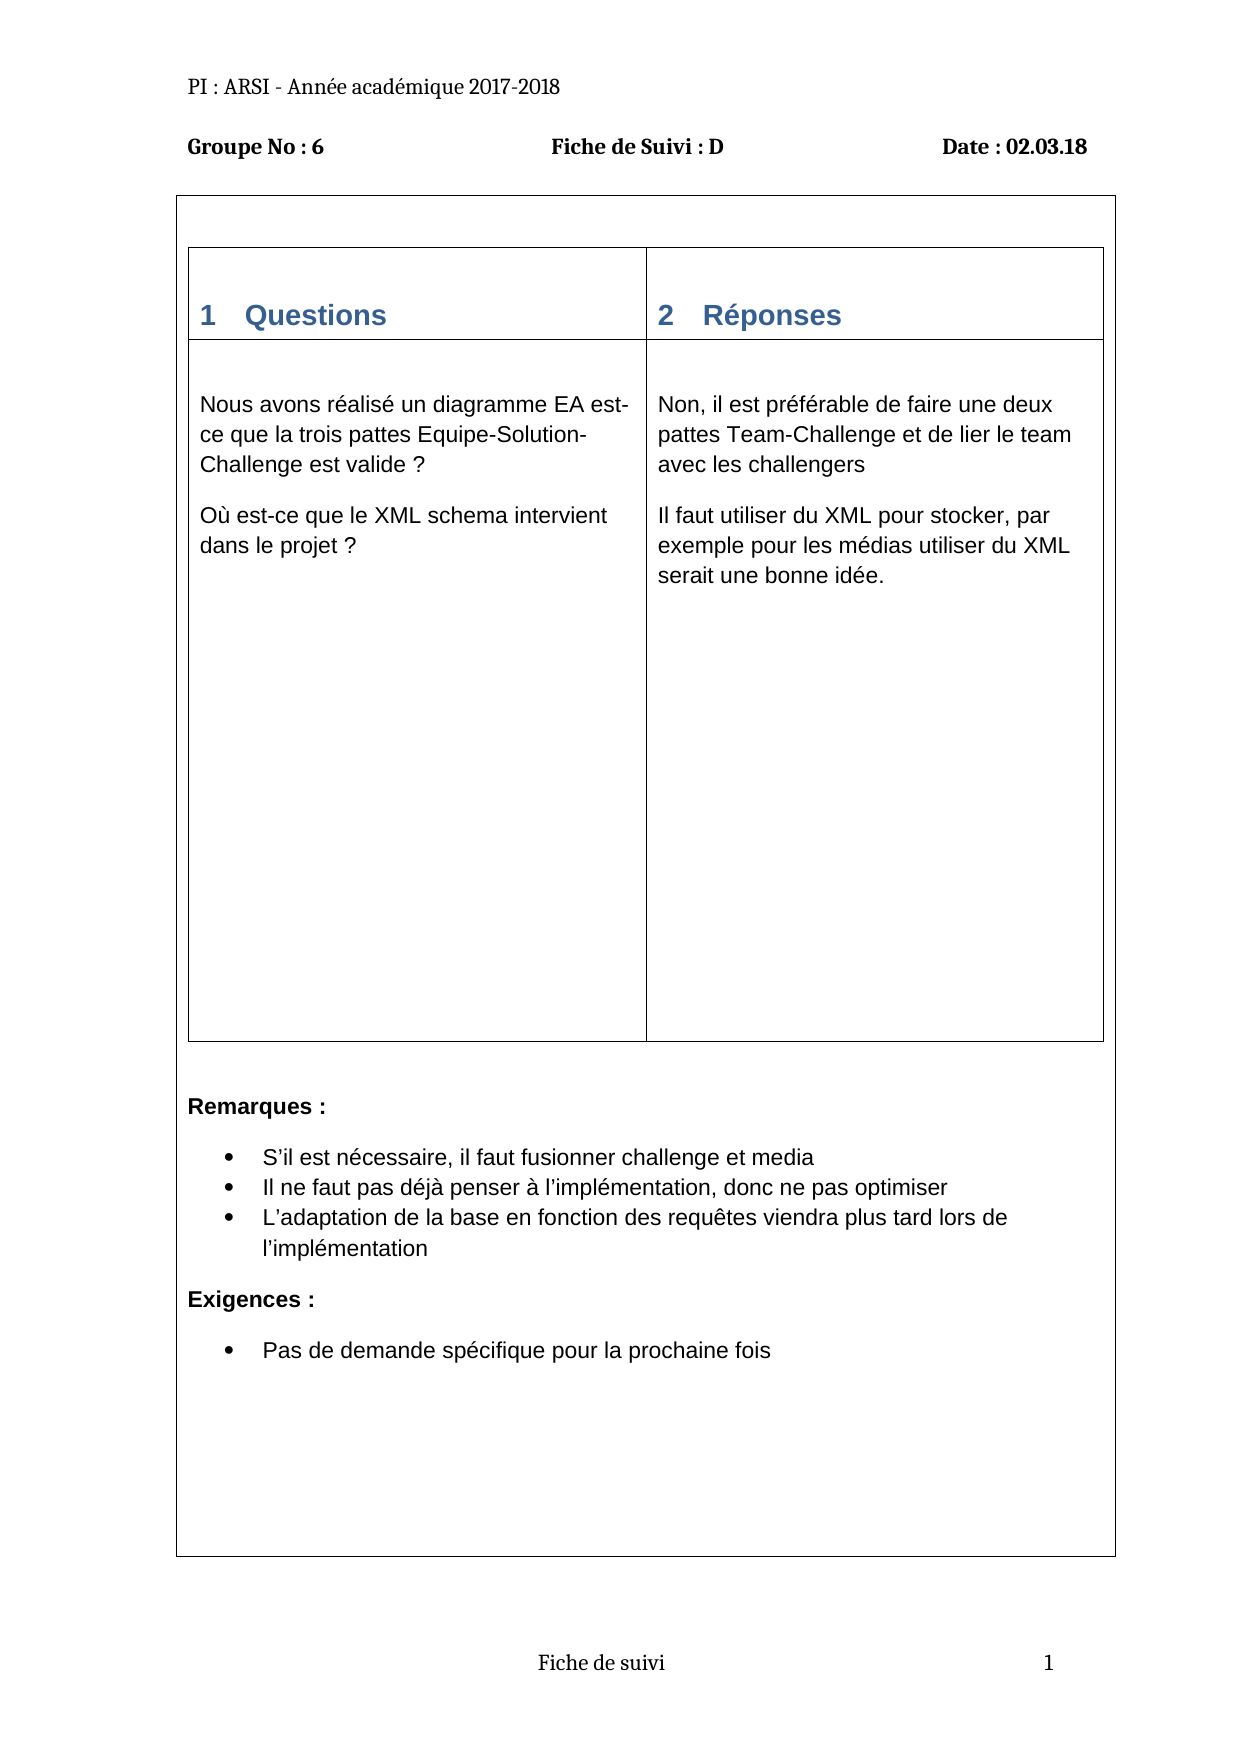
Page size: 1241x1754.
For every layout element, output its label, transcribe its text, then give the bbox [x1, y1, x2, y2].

table_header Remarques : S’il est nécessaire, il faut fusionner challenge et media Il ne faut pas déjà penser à l’implémentation, donc ne pas optimiser L’adaptation de la base en fonction des requêtes viendra plus tard lors de l’implémentation Exigences : Pas de demande spécifique pour la prochaine fois [177, 196, 1115, 1556]
